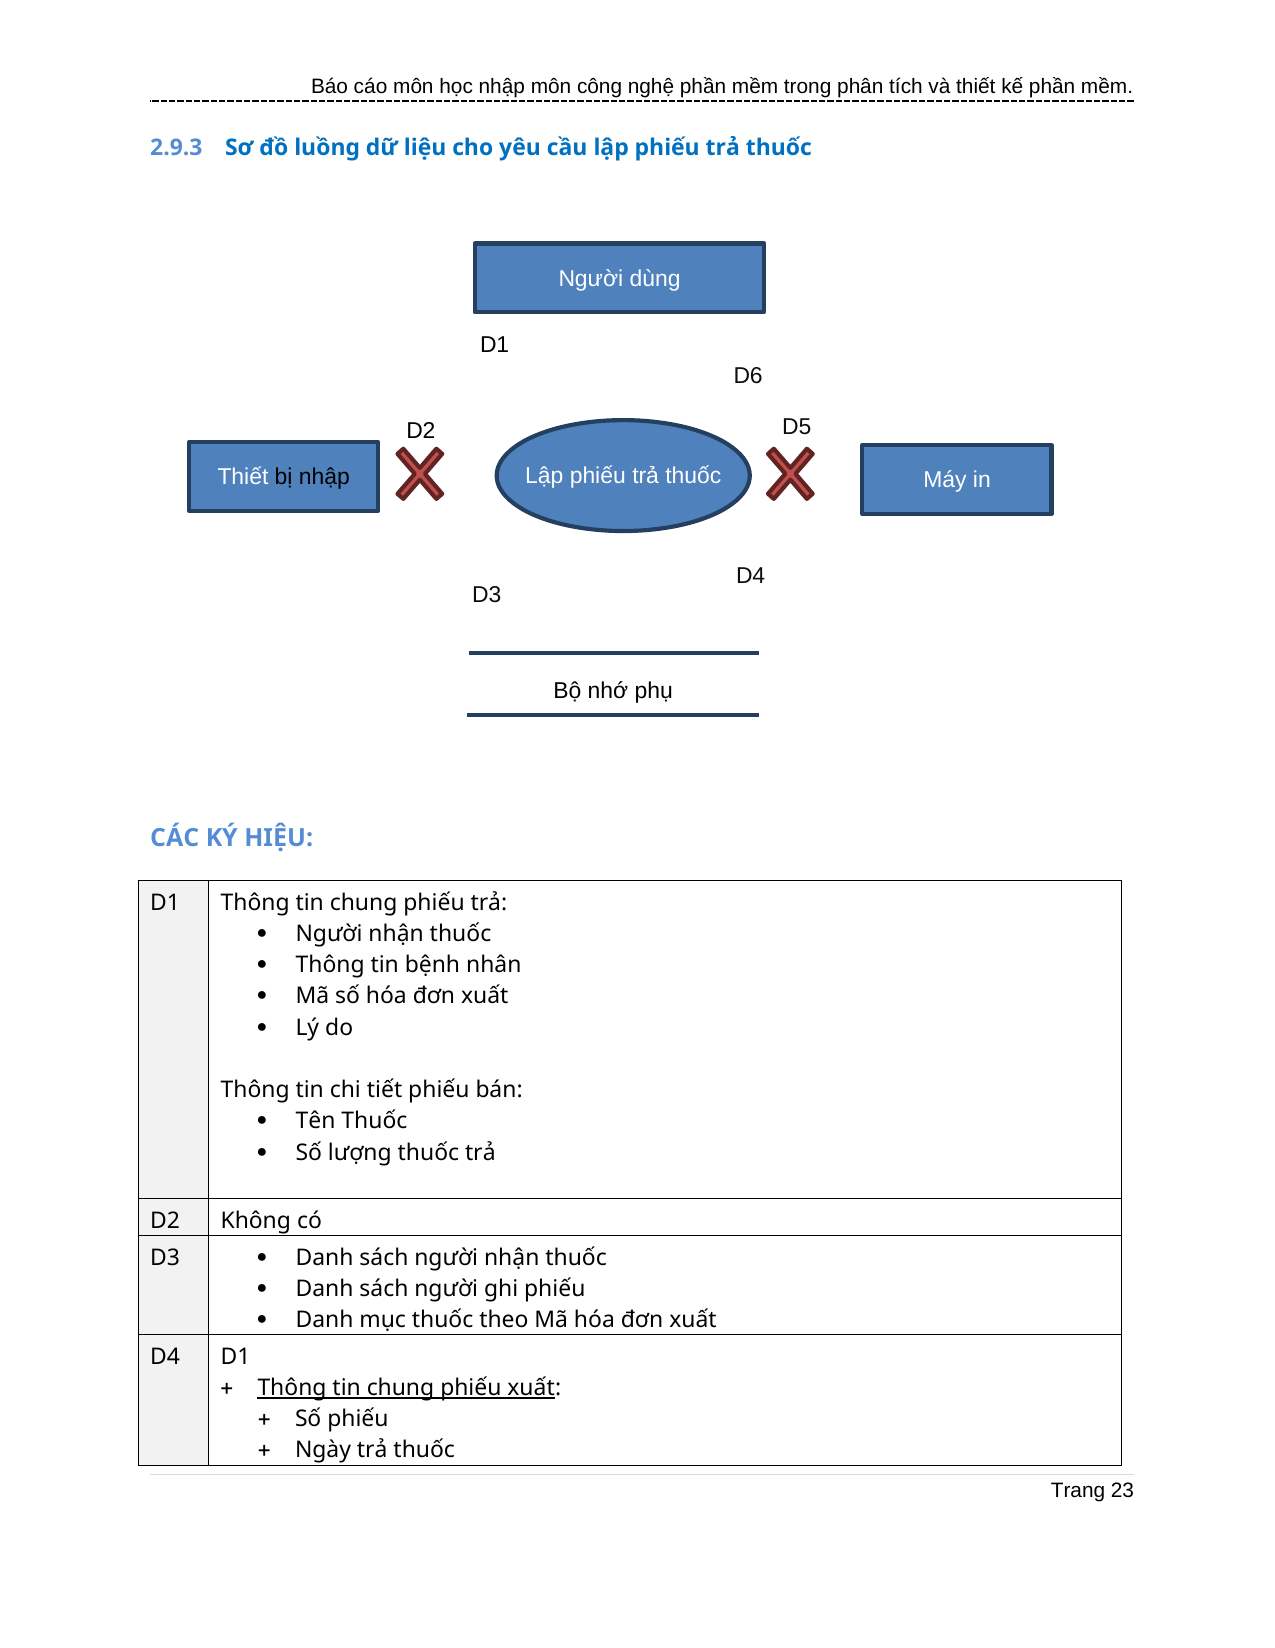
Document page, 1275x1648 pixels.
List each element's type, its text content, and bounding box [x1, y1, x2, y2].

table_cell D3 [139, 1236, 208, 1334]
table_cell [209, 1335, 1121, 1465]
table_cell D2 [139, 1199, 208, 1235]
table_cell Danh sách người nhận thuốc Danh sách người ghi phiếu Danh mục thuốc theo Mã hóa đơn xuất [209, 1236, 1121, 1334]
table_cell Không có [209, 1199, 1121, 1235]
subtitle Sơ đồ luồng dữ liệu cho yêu cầu lập phiếu trả thuốc [150, 131, 1134, 162]
table_cell D4 [139, 1335, 208, 1465]
text CÁC KÝ HIỆU: [150, 820, 1134, 854]
table_header Thông tin chung phiếu trả: Người nhận thuốc Thông tin bệnh nhân Mã số hóa đơn xuất Lý do Thông tin chi tiết phiếu bán: Tên Thuốc Số lượng thuốc trả [209, 881, 1121, 1198]
table_header D1 [139, 881, 208, 1198]
